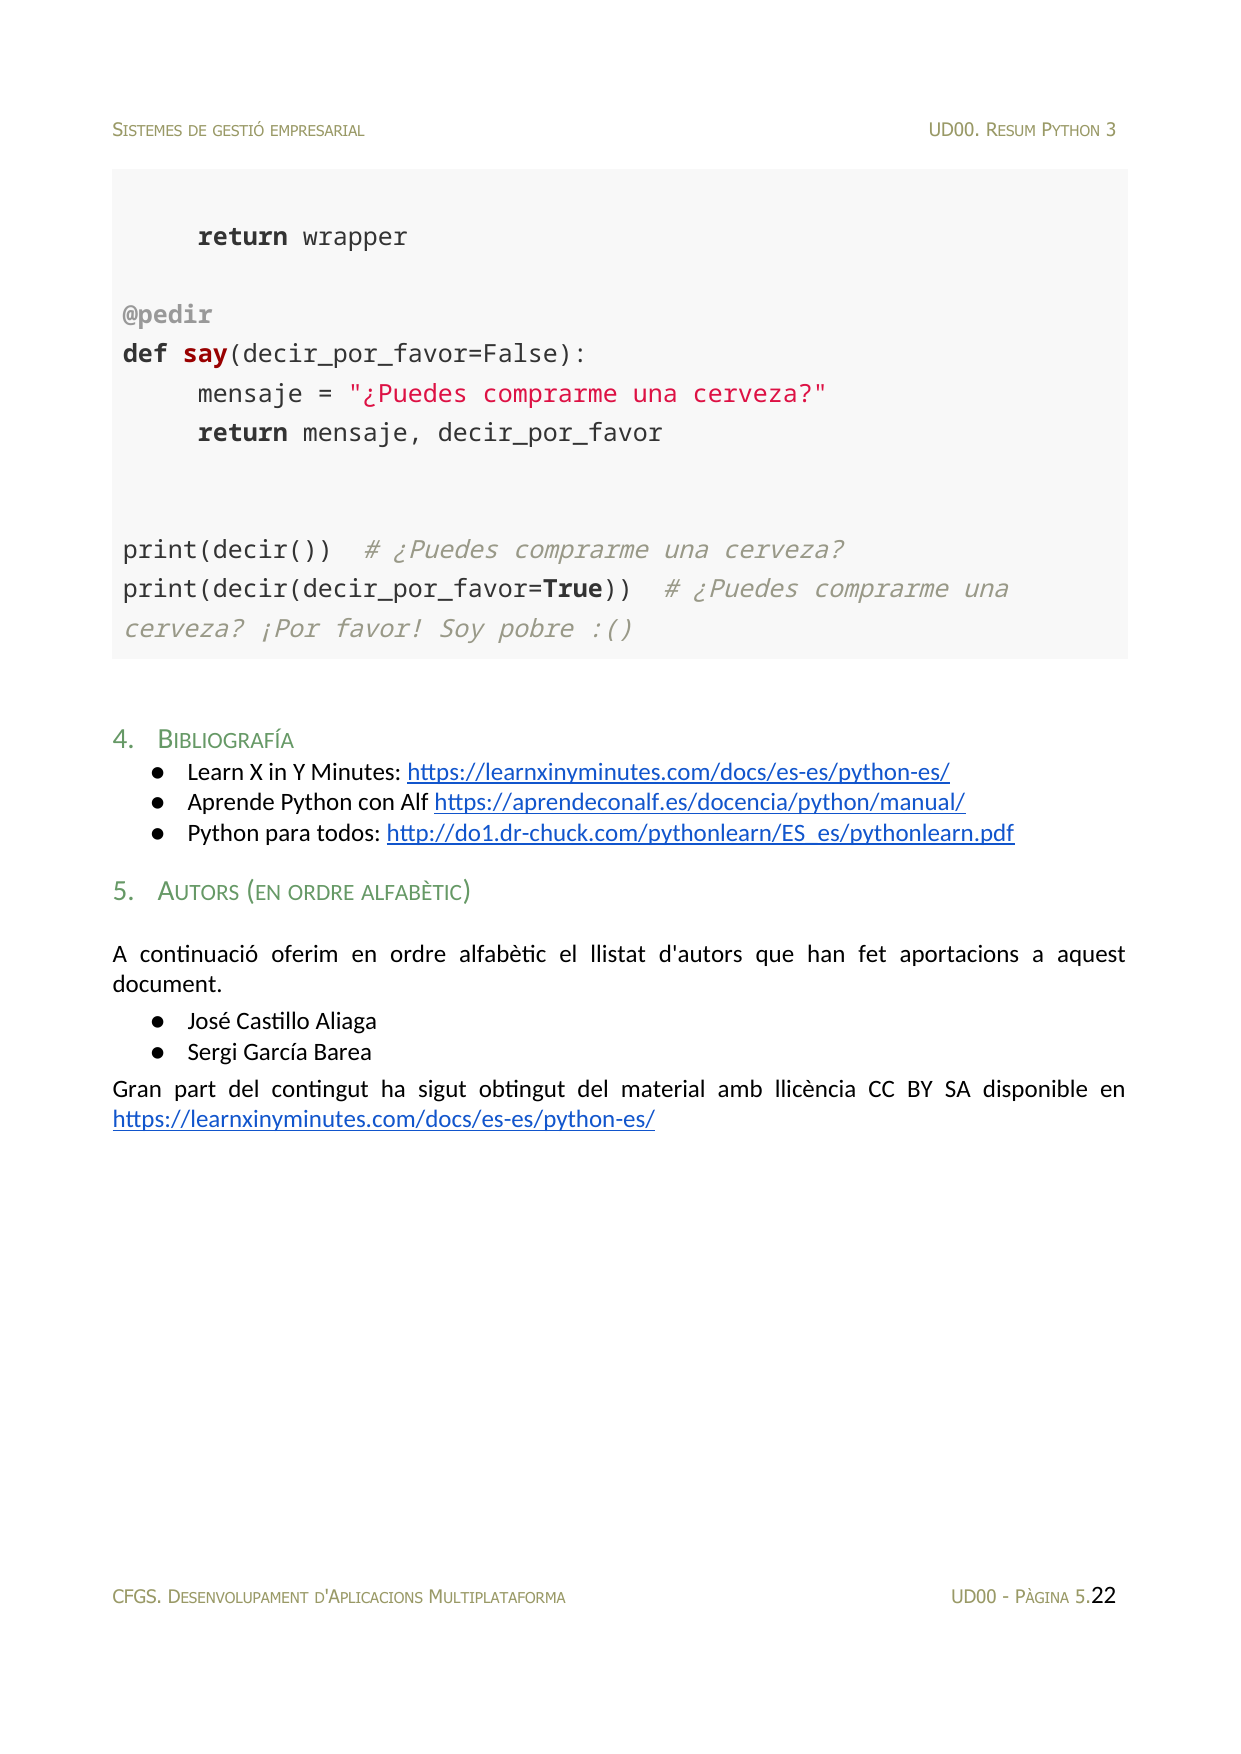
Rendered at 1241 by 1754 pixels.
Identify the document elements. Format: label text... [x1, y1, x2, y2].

subtitle Bibliografía [112, 720, 1128, 756]
text Gran part del contingut ha sigut obtingut del material amb llicència CC BY SA disponible en https://learnxinyminutes.com/docs/es-es/python-es/ [112, 1073, 1128, 1134]
text A continuació oferim en ordre alfabètic el llistat d'autors que han fet aportacions a aquest document. [112, 938, 1128, 999]
list Aprende Python con Alf https://aprendeconalf.es/docencia/python/manual/ [150, 786, 1128, 817]
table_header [112, 169, 1128, 659]
list Sergi García Barea [150, 1036, 1128, 1067]
list Learn X in Y Minutes: https://learnxinyminutes.com/docs/es-es/python-es/ [150, 756, 1128, 786]
subtitle Autors (en ordre alfabètic) [112, 872, 1128, 908]
list José Castillo Aliaga [150, 1006, 1128, 1036]
list Python para todos: http://do1.dr-chuck.com/pythonlearn/ES_es/pythonlearn.pdf [150, 817, 1128, 847]
